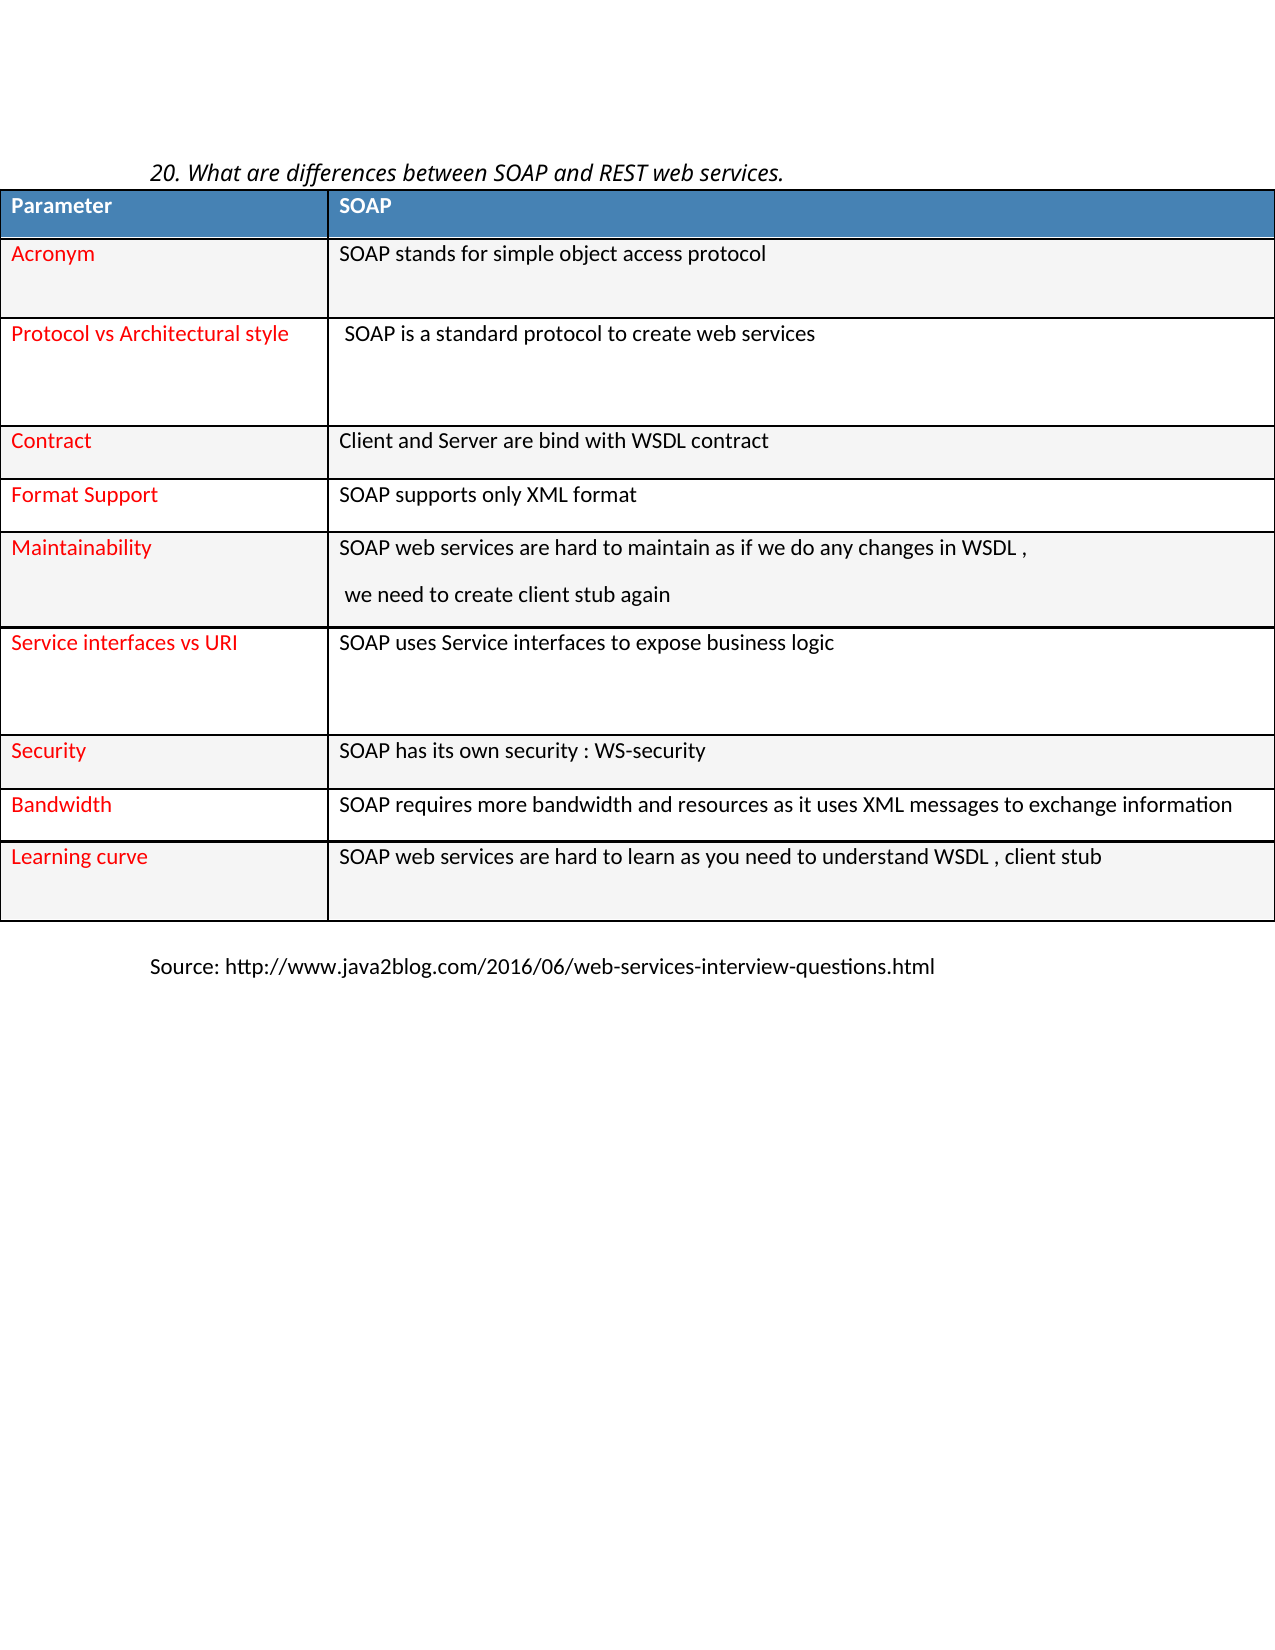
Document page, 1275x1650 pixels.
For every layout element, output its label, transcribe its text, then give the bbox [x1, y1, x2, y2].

table_header SOAP [329, 191, 1274, 237]
text Source: http://www.java2blog.com/2016/06/web-services-interview-questions.html [150, 922, 1125, 980]
table_cell Bandwidth [1, 790, 327, 840]
table_cell Client and Server are bind with WSDL contract [329, 427, 1274, 478]
table_cell Learning curve [1, 843, 327, 919]
table_cell Format Support [1, 480, 327, 531]
table_cell SOAP web services are hard to learn as you need to understand WSDL , client stub [329, 843, 1274, 919]
table_cell Contract [1, 427, 327, 478]
table_cell Protocol vs Architectural style [1, 319, 327, 424]
table_cell Maintainability [1, 533, 327, 626]
table_header Parameter [1, 191, 327, 237]
table_cell Service interfaces vs URI [1, 629, 327, 734]
table_cell SOAP supports only XML format [329, 480, 1274, 531]
table_cell Security [1, 736, 327, 788]
table_cell Acronym [1, 240, 327, 317]
table_cell SOAP has its own security : WS-security [329, 736, 1274, 788]
table_cell SOAP requires more bandwidth and resources as it uses XML messages to exchange information [329, 790, 1274, 840]
table_cell SOAP uses Service interfaces to expose business logic [329, 629, 1274, 734]
table_cell SOAP web services are hard to maintain as if we do any changes in WSDL , we need to create client stub again [329, 533, 1274, 626]
table_cell SOAP stands for simple object access protocol [329, 240, 1274, 317]
subtitle 20. What are differences between SOAP and REST web services. [150, 150, 1125, 189]
table_cell SOAP is a standard protocol to create web services [329, 319, 1274, 424]
